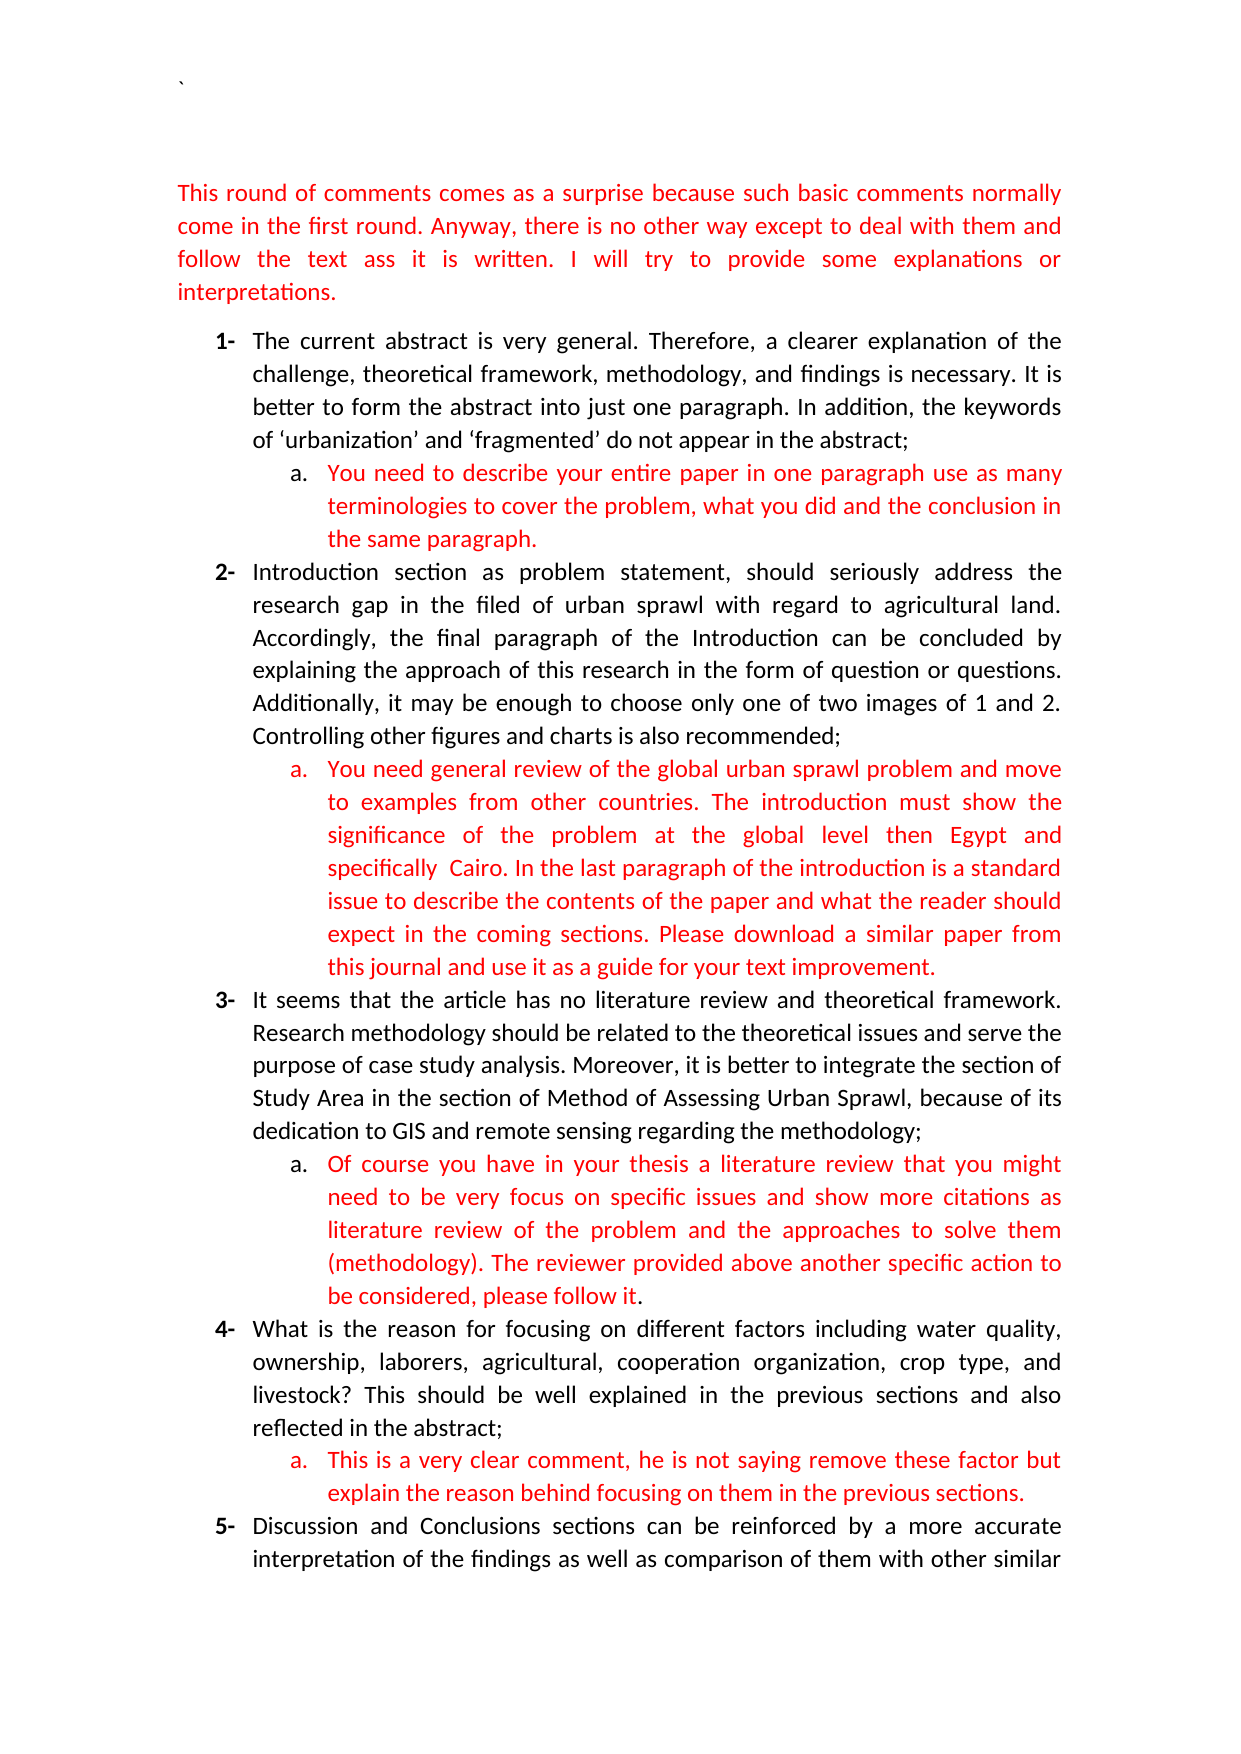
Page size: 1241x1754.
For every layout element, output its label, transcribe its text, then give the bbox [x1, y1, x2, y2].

list It seems that the article has no literature review and theoretical framework. Research methodology should be related to the theoretical issues and serve the purpose of case study analysis. Moreover, it is better to integrate the section of Study Area in the section of Method of Assessing Urban Sprawl, because of its dedication to GIS and remote sensing regarding the methodology; [215, 984, 1063, 1146]
list The current abstract is very general. Therefore, a clearer explanation of the challenge, theoretical framework, methodology, and findings is necessary. It is better to form the abstract into just one paragraph. In addition, the keywords of ‘urbanization’ and ‘fragmented’ do not appear in the abstract; [215, 326, 1063, 455]
list You need general review of the global urban sprawl problem and move to examples from other countries. The introduction must show the significance of the problem at the global level then Egypt and specifically Cairo. In the last paragraph of the introduction is a standard issue to describe the contents of the paper and what the reader should expect in the coming sections. Please download a similar paper from this journal and use it as a guide for your text improvement. [290, 753, 1063, 981]
list This is a very clear comment, he is not saying remove these factor but explain the reason behind focusing on them in the previous sections. [290, 1445, 1063, 1508]
list What is the reason for focusing on different factors including water quality, ownership, laborers, agricultural, cooperation organization, crop type, and livestock? This should be well explained in the previous sections and also reflected in the abstract; [215, 1313, 1063, 1442]
text This round of comments comes as a surprise because such basic comments normally come in the first round. Anyway, there is no other way except to deal with them and follow the text ass it is written. I will try to provide some explanations or interpretations. [177, 177, 1063, 306]
list You need to describe your entire paper in one paragraph use as many terminologies to cover the problem, what you did and the conclusion in the same paragraph. [290, 457, 1063, 553]
list Introduction section as problem statement, should seriously address the research gap in the filed of urban sprawl with regard to agricultural land. Accordingly, the final paragraph of the Introduction can be concluded by explaining the approach of this research in the form of question or questions. Additionally, it may be enough to choose only one of two images of 1 and 2. Controlling other figures and charts is also recommended; [215, 556, 1063, 751]
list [215, 1511, 1063, 1574]
list Of course you have in your thesis a literature review that you might need to be very focus on specific issues and show more citations as literature review of the problem and the approaches to solve them (methodology). The reviewer provided above another specific action to be considered, please follow it. [290, 1148, 1063, 1311]
